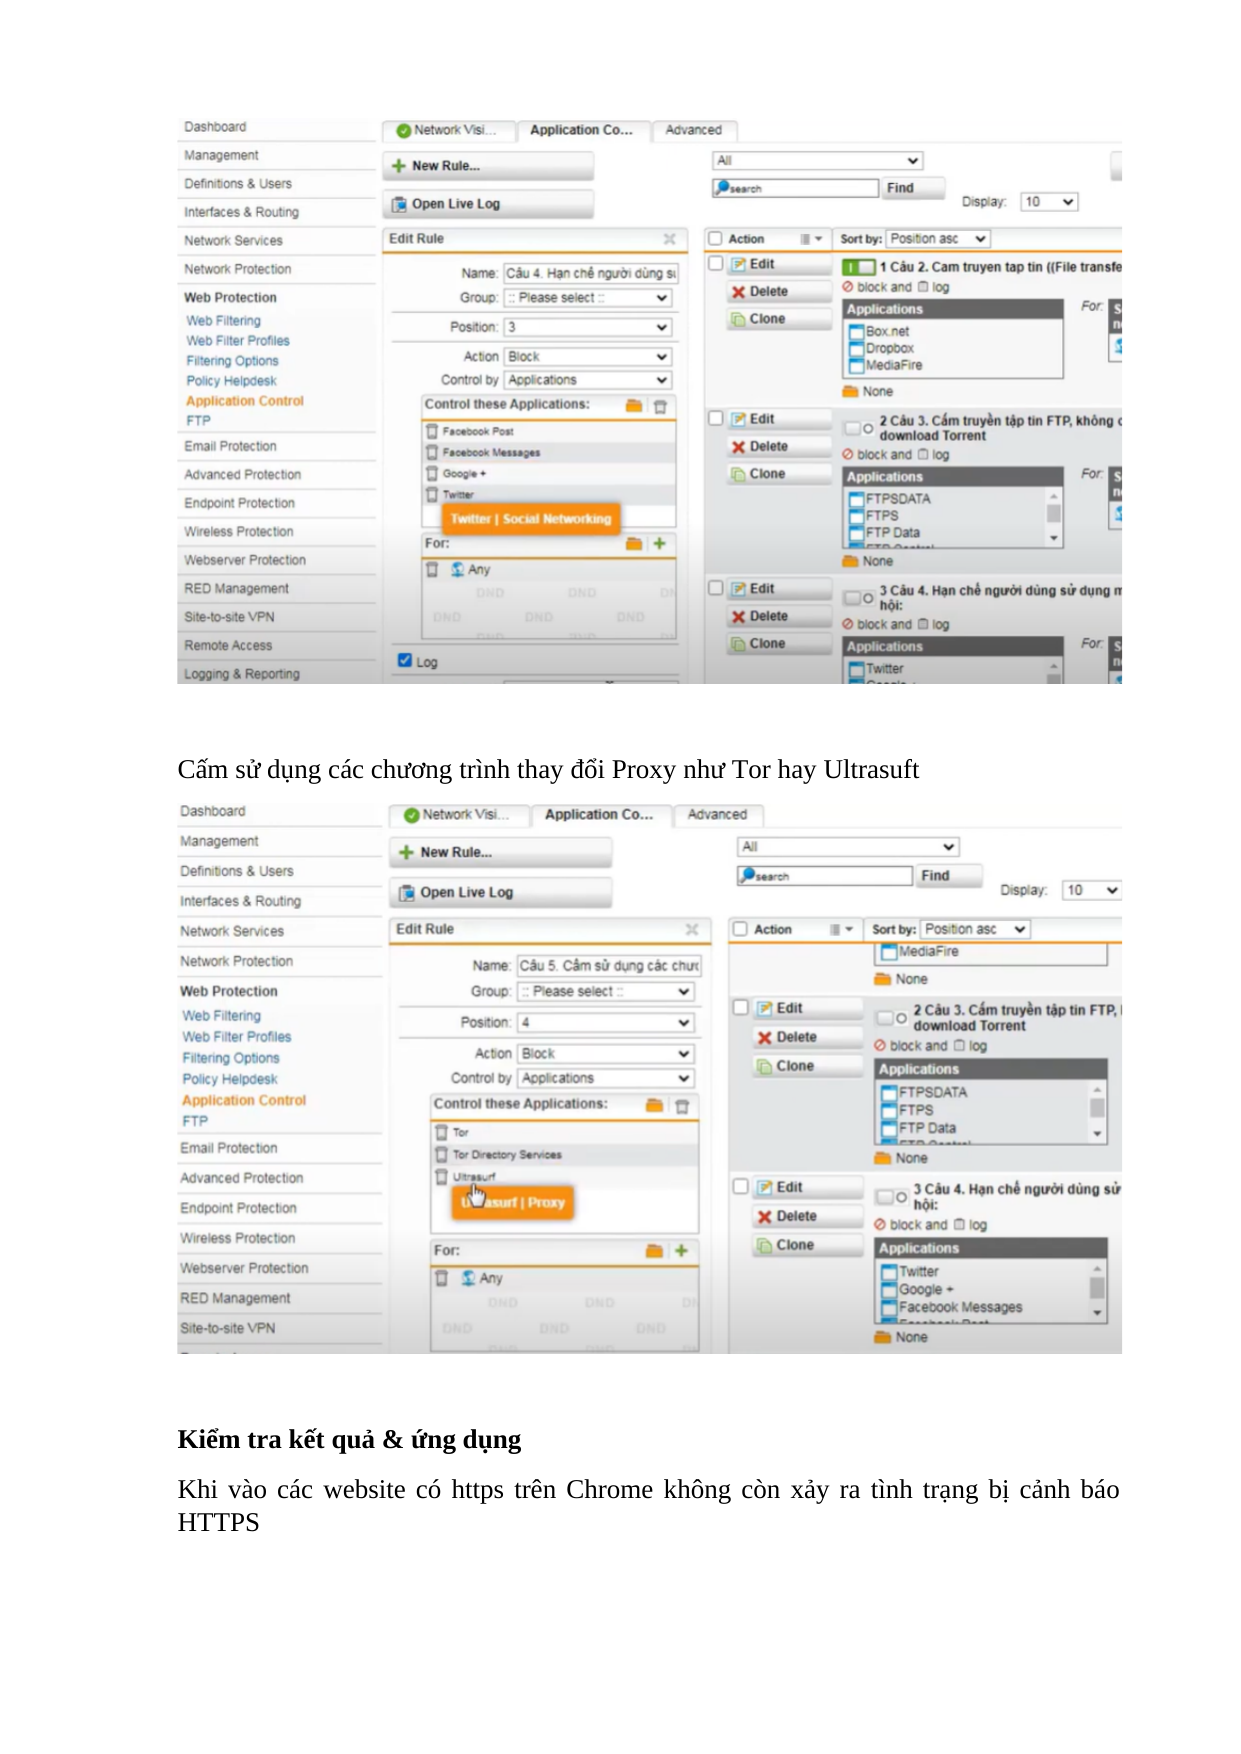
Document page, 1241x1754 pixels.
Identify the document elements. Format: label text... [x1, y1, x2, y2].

text Kiểm tra kết quả & ứng dụng [177, 1423, 1122, 1454]
picture [177, 803, 1123, 1354]
text Khi vào các website có https trên Chrome không còn xảy ra tình trạng bị cảnh báo HTTPS [177, 1473, 1122, 1538]
picture [177, 118, 1123, 684]
text Cấm sử dụng các chương trình thay đổi Proxy như Tor hay Ultrasuft [177, 753, 1122, 784]
